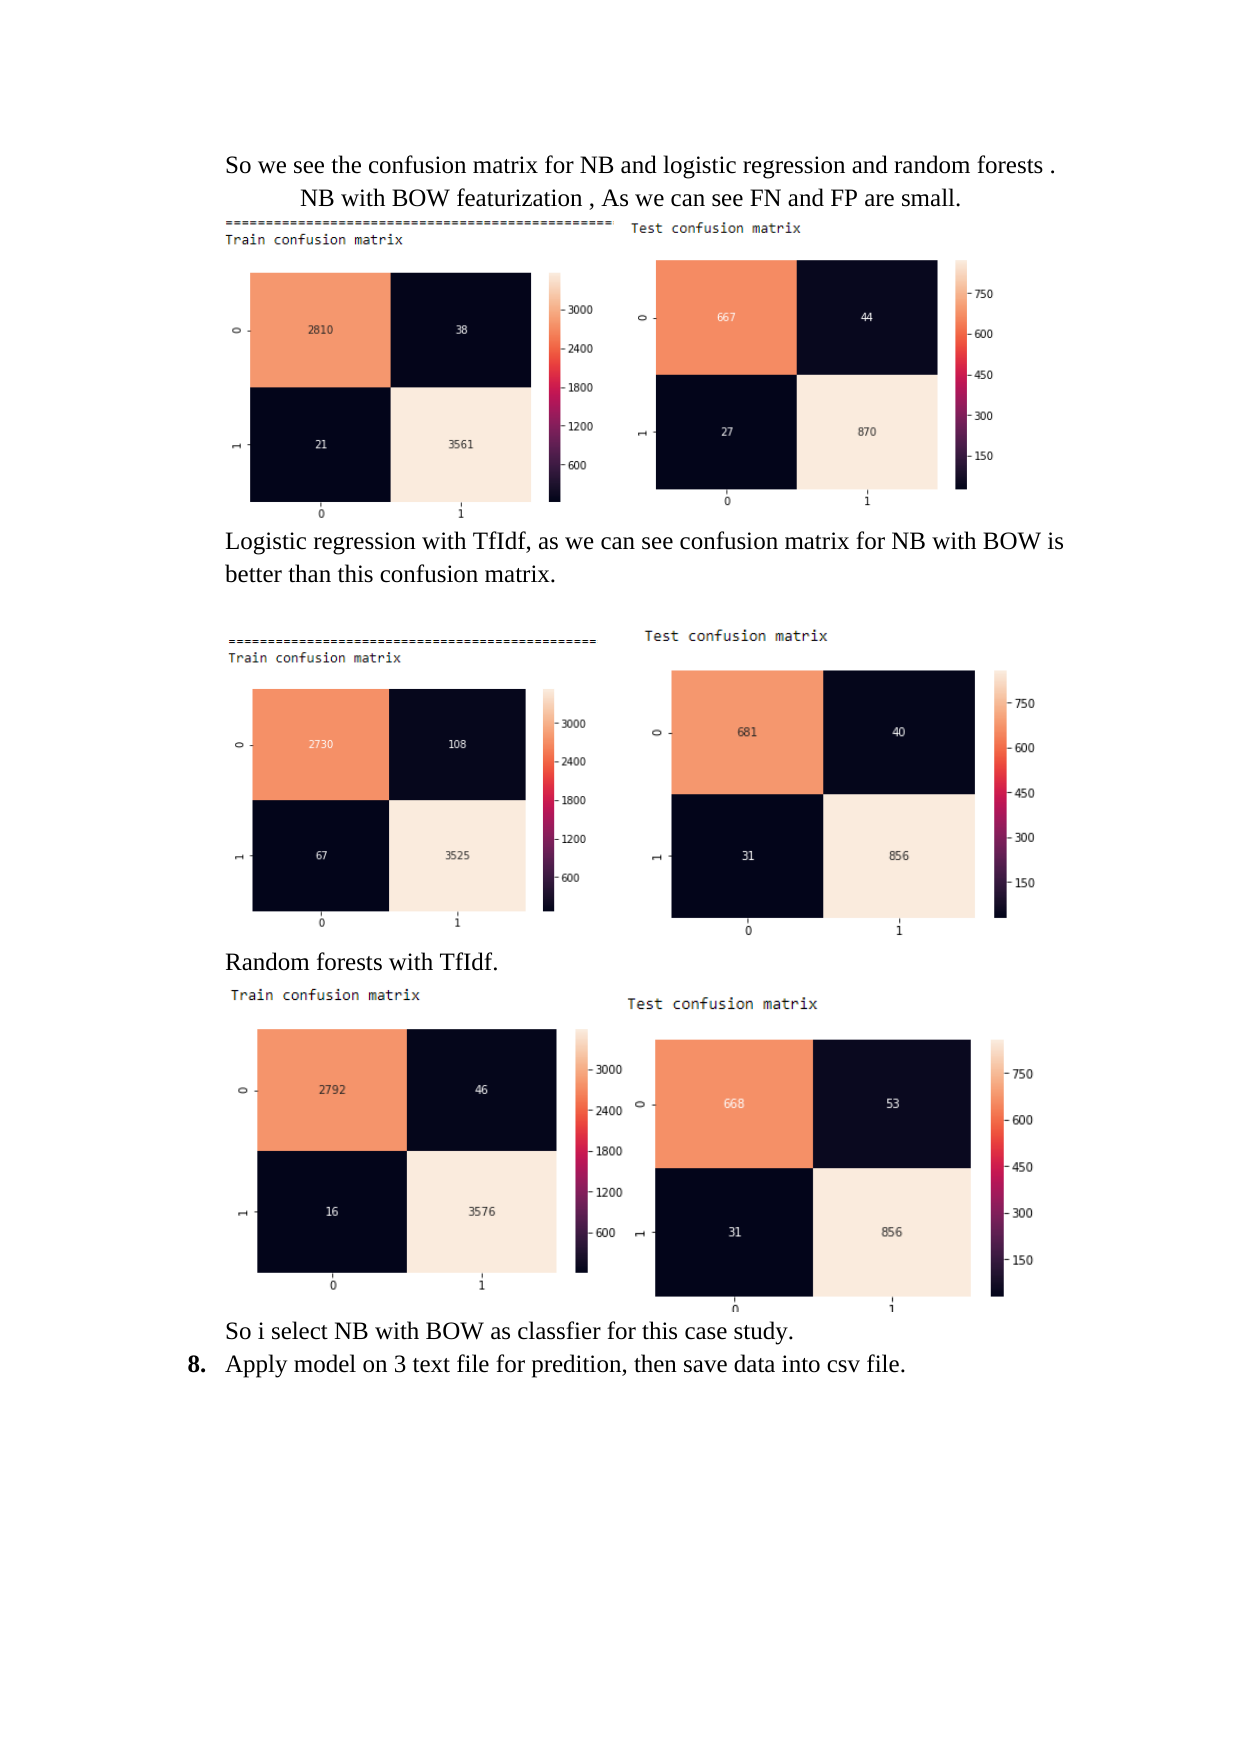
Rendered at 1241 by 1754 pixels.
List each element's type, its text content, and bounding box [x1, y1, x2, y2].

list Apply model on 3 text file for predition, then save data into csv file. [187, 1349, 1090, 1378]
list Logistic regression with TfIdf, as we can see confusion matrix for NB with BOW is better than this confusion matrix. [225, 526, 1090, 588]
list Random forests with TfIdf. [225, 947, 1090, 976]
list So i select NB with BOW as classfier for this case study. [225, 1316, 1090, 1345]
list So we see the confusion matrix for NB and logistic regression and random forests . NB with BOW featurization , As we can see FN and FP are small. [225, 150, 1090, 212]
picture [225, 980, 1051, 1312]
picture [225, 216, 1008, 522]
picture [225, 640, 598, 943]
picture [641, 625, 1052, 943]
